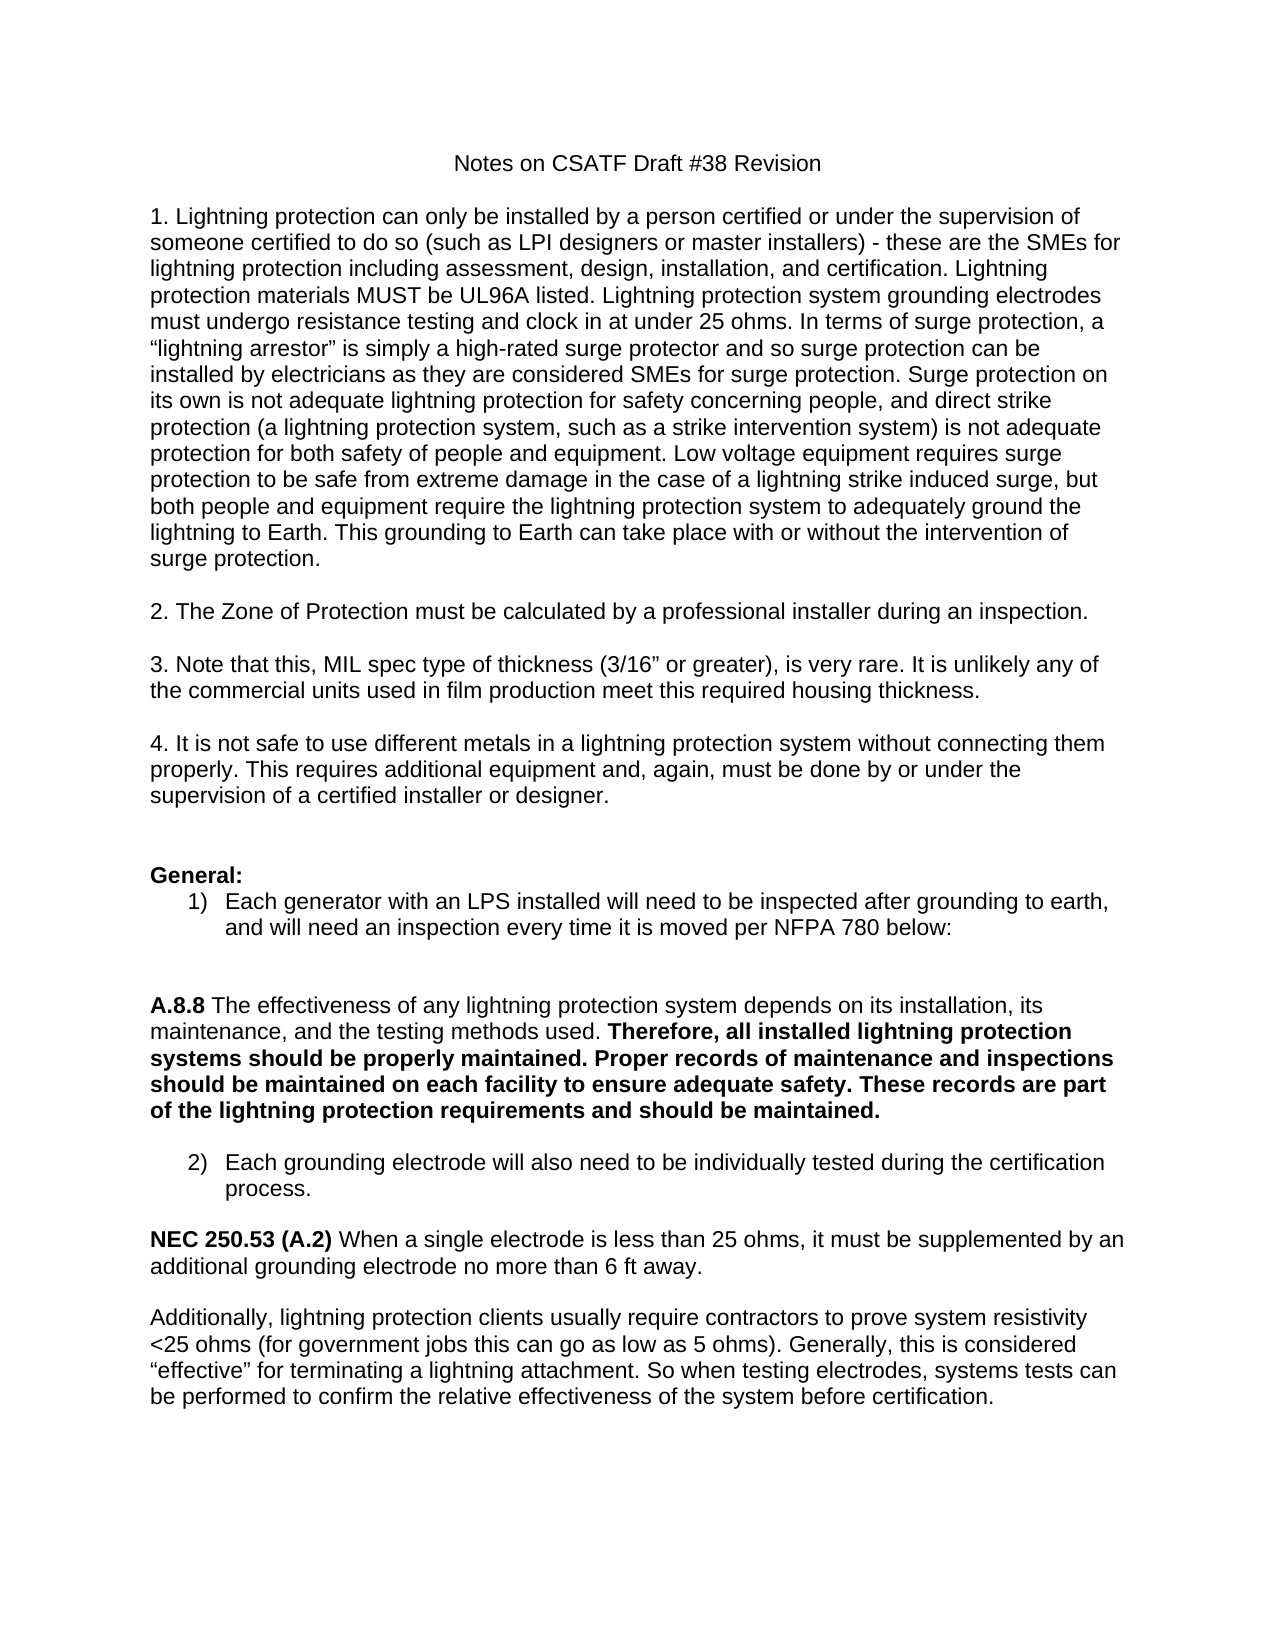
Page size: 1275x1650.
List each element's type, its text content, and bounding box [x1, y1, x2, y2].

text General: [150, 862, 1125, 888]
text A.8.8 The effectiveness of any lightning protection system depends on its installation, its maintenance, and the testing methods used. Therefore, all installed lightning protection systems should be properly maintained. Proper records of maintenance and inspections should be maintained on each facility to ensure adequate safety. These records are part of the lightning protection requirements and should be maintained. [150, 992, 1125, 1124]
text 3. Note that this, MIL spec type of thickness (3/16” or greater), is very rare. It is unlikely any of the commercial units used in film production meet this required housing thickness. [150, 651, 1125, 703]
text Notes on CSATF Draft #38 Revision [150, 150, 1125, 176]
text Additionally, lightning protection clients usually require contractors to prove system resistivity <25 ohms (for government jobs this can go as low as 5 ohms). Generally, this is considered “effective” for terminating a lightning attachment. So when testing electrodes, systems tests can be performed to confirm the relative effectiveness of the system before certification. [150, 1304, 1125, 1409]
list Each generator with an LPS installed will need to be inspected after grounding to earth, and will need an inspection every time it is moved per NFPA 780 below: [187, 888, 1125, 967]
text 4. It is not safe to use different metals in a lightning protection system without connecting them properly. This requires additional equipment and, again, must be done by or under the supervision of a certified installer or designer. [150, 730, 1125, 809]
text 2. The Zone of Protection must be calculated by a professional installer during an inspection. [150, 572, 1125, 651]
text 1. Lightning protection can only be installed by a person certified or under the supervision of someone certified to do so (such as LPI designers or master installers) - these are the SMEs for lightning protection including assessment, design, installation, and certification. Lightning protection materials MUST be UL96A listed. Lightning protection system grounding electrodes must undergo resistance testing and clock in at under 25 ohms. In terms of surge protection, a “lightning arrestor” is simply a high-rated surge protector and so surge protection can be installed by electricians as they are considered SMEs for surge protection. Surge protection on its own is not adequate lightning protection for safety concerning people, and direct strike protection (a lightning protection system, such as a strike intervention system) is not adequate protection for both safety of people and equipment. Low voltage equipment requires surge protection to be safe from extreme damage in the case of a lightning strike induced surge, but both people and equipment require the lightning protection system to adequately ground the lightning to Earth. This grounding to Earth can take place with or without the intervention of surge protection. [150, 203, 1125, 572]
text NEC 250.53 (A.2) When a single electrode is less than 25 ohms, it must be supplemented by an additional grounding electrode no more than 6 ft away. [150, 1226, 1125, 1279]
list Each grounding electrode will also need to be individually tested during the certification process. [187, 1149, 1125, 1201]
